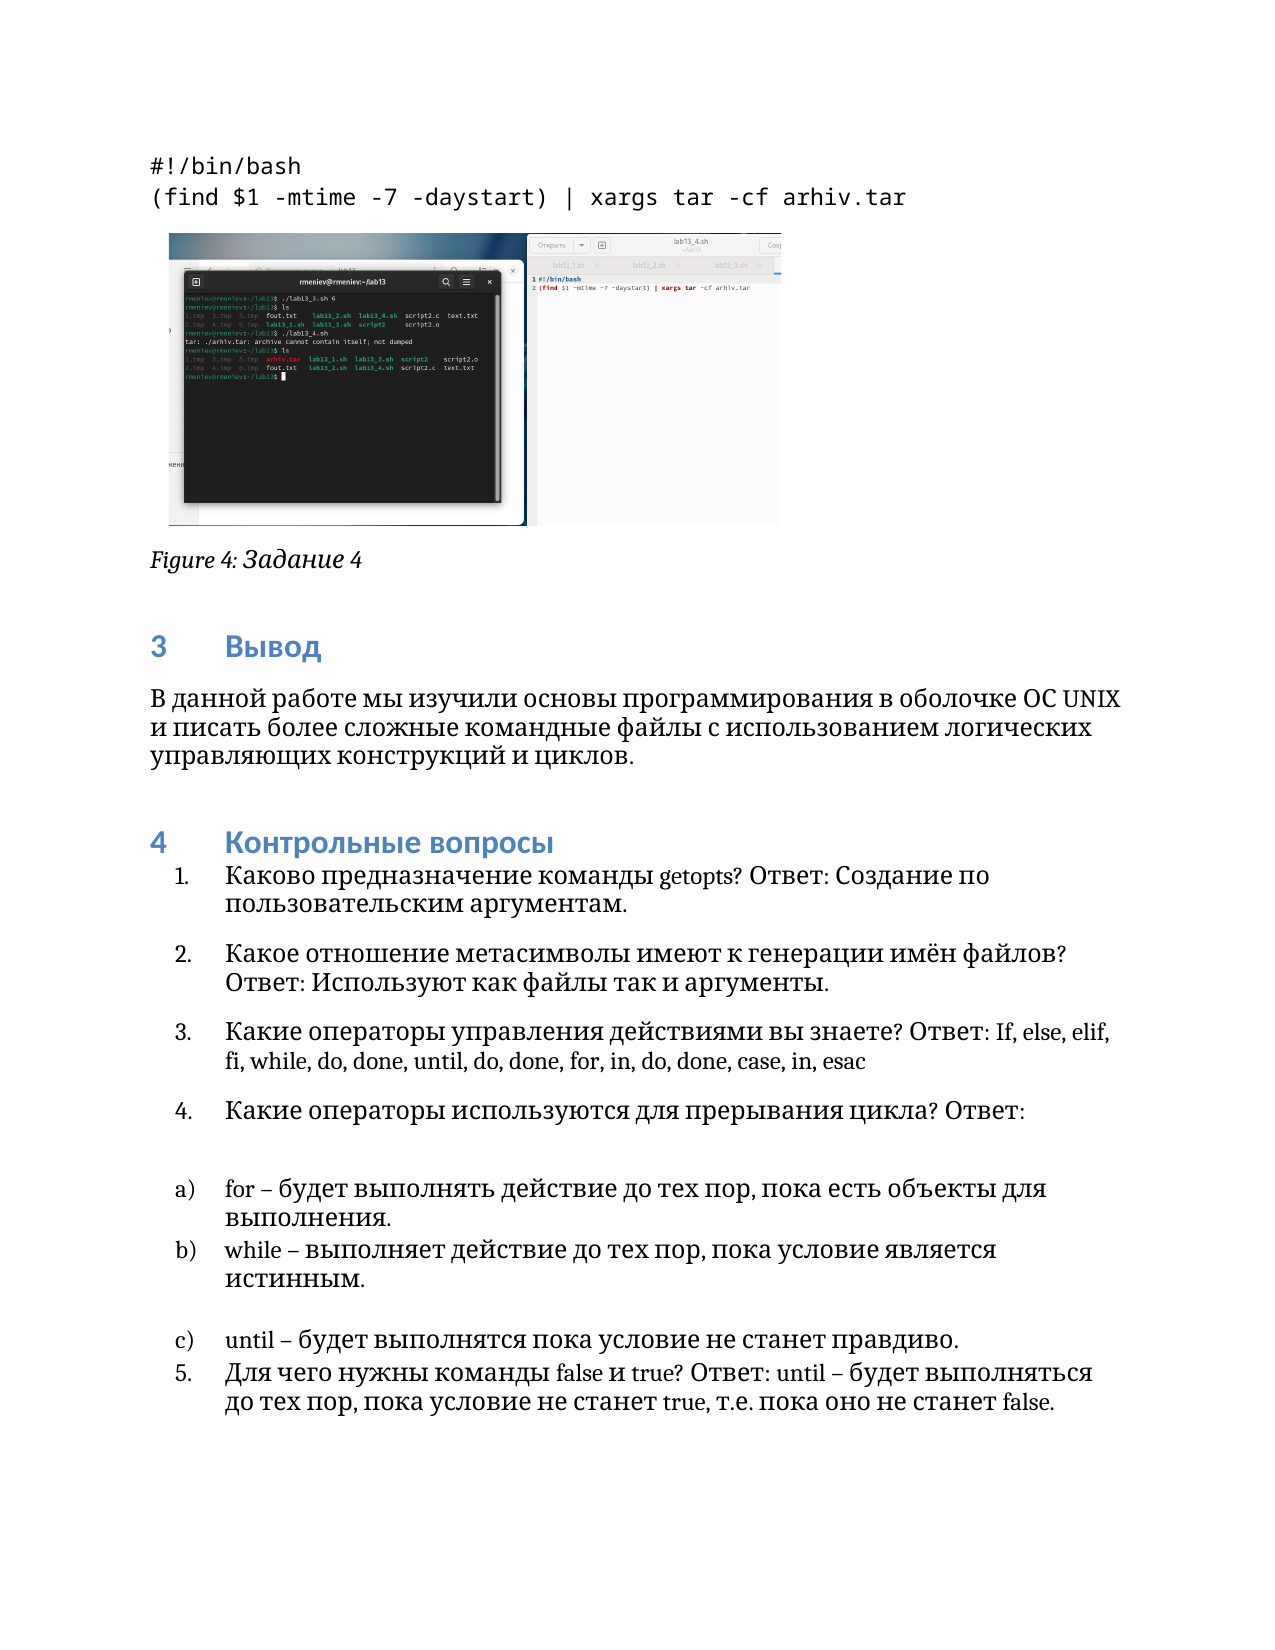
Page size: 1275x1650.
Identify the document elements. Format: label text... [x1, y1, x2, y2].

list until – будет выполнятся пока условие не станет правдиво. [175, 1326, 1125, 1355]
list Какие операторы используются для прерывания цикла? Ответ: [175, 1097, 1125, 1154]
subtitle 4 Контрольные вопросы [150, 821, 1125, 862]
text #!/bin/bash (find $1 -mtime -7 -daystart) | xargs tar -cf arhiv.tar [150, 150, 1125, 212]
list while – выполняет действие до тех пор, пока условие является истинным. [175, 1236, 1125, 1322]
text В данной работе мы изучили основы программирования в оболочке ОС UNIX и писать более сложные командные файлы с использованием логических управляющих конструкций и циклов. [150, 685, 1125, 771]
text Figure 4: Задание 4 [150, 546, 1125, 575]
list Для чего нужны команды false и true? Ответ: until – будет выполняться до тех пор, пока условие не станет true, т.е. пока оно не станет false. [175, 1359, 1125, 1416]
subtitle 3 Вывод [150, 625, 1125, 666]
list Каково предназначение команды getopts? Ответ: Создание по пользовательским аргументам. [175, 862, 1125, 919]
list for – будет выполнять действие до тех пор, пока есть объекты для выполнения. [175, 1175, 1125, 1232]
list Какое отношение метасимволы имеют к генерации имён файлов? Ответ: Используют как файлы так и аргументы. [175, 940, 1125, 997]
picture [168, 233, 782, 526]
list Какие операторы управления действиями вы знаете? Ответ: If, else, elif, fi, while, do, done, until, do, done, for, in, do, done, case, in, esac [175, 1018, 1125, 1076]
